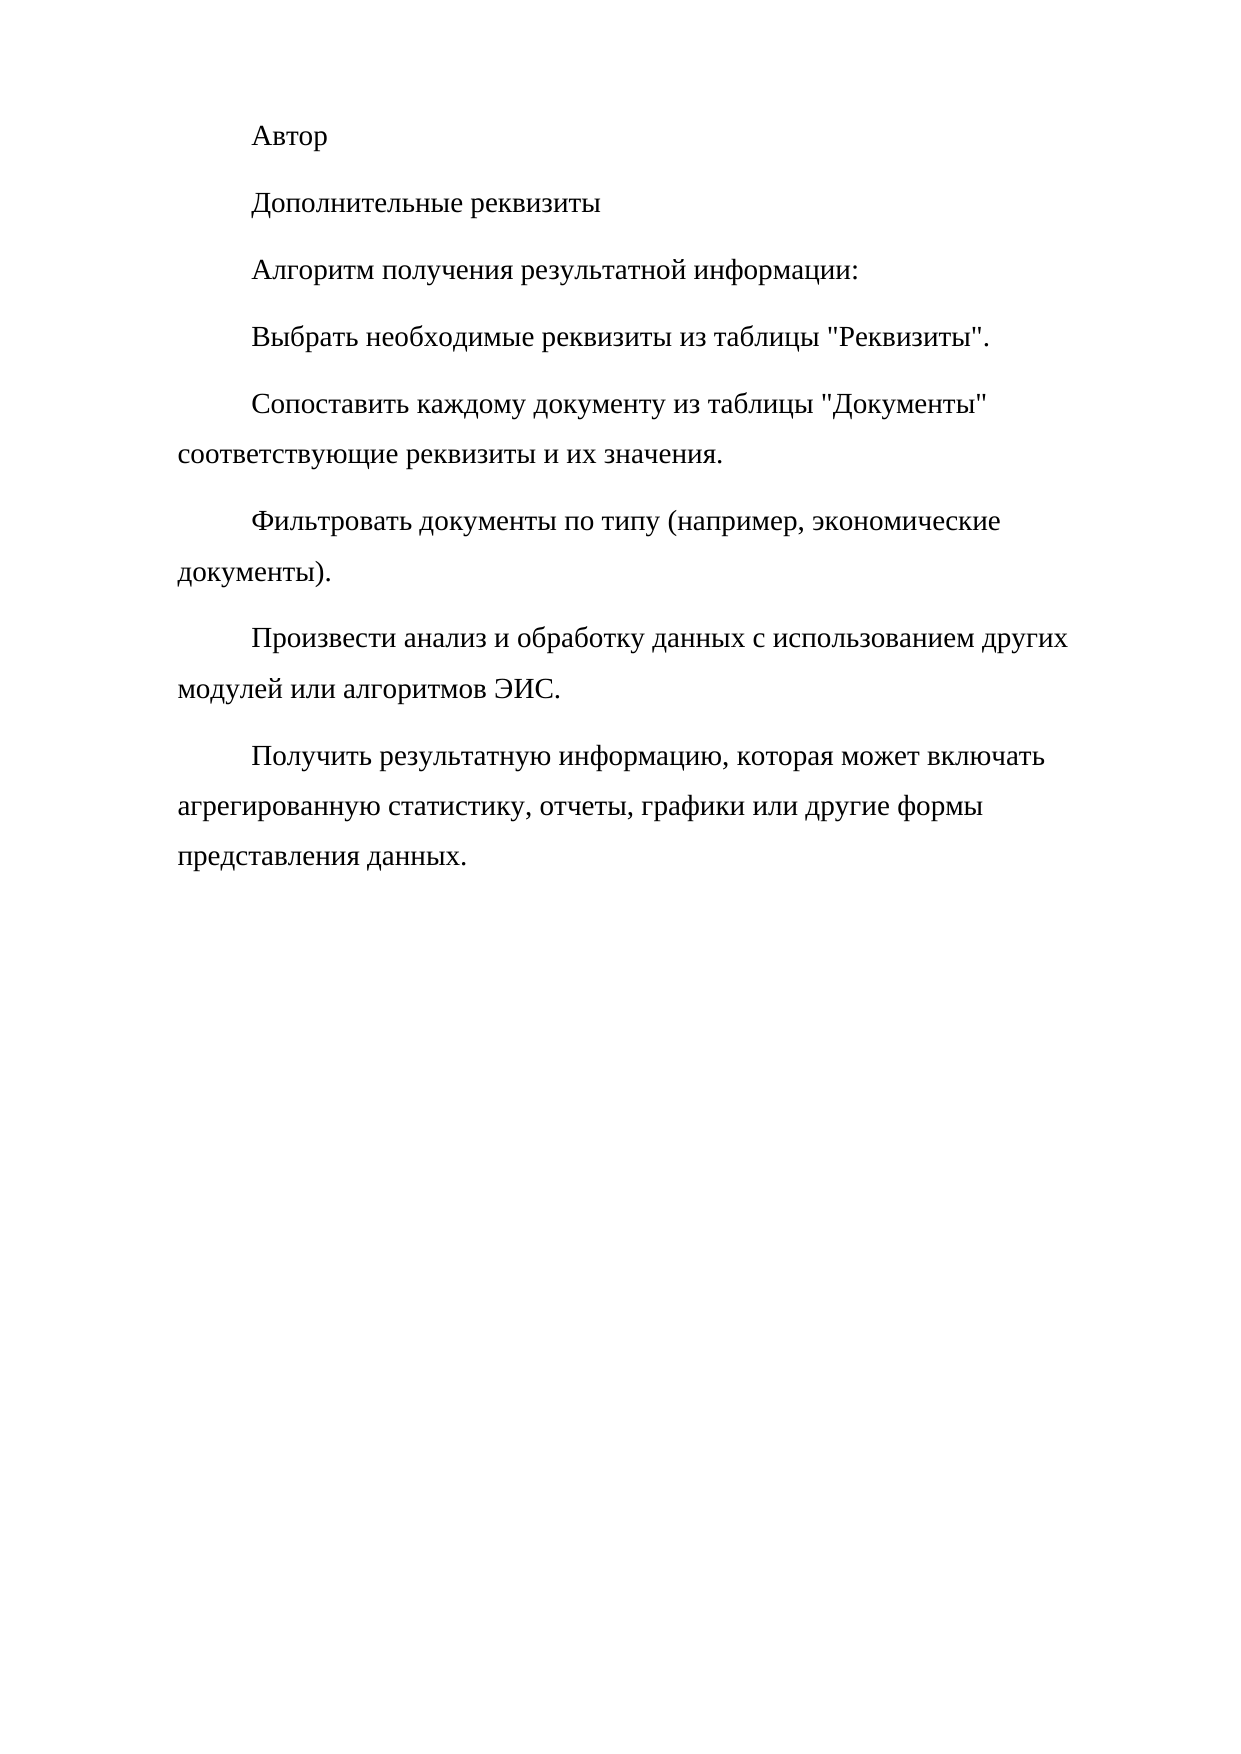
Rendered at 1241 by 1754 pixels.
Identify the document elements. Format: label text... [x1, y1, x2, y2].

text Получить результатную информацию, которая может включать агрегированную статистику, отчеты, графики или другие формы представления данных. [177, 738, 1152, 872]
text Алгоритм получения результатной информации: [177, 252, 1152, 286]
text Произвести анализ и обработку данных с использованием других модулей или алгоритмов ЭИС. [177, 621, 1152, 704]
text Дополнительные реквизиты [177, 185, 1152, 219]
text Выбрать необходимые реквизиты из таблицы "Реквизиты". [177, 319, 1152, 353]
text Сопоставить каждому документу из таблицы "Документы" соответствующие реквизиты и их значения. [177, 386, 1152, 470]
text Автор [177, 118, 1152, 152]
text Фильтровать документы по типу (например, экономические документы). [177, 503, 1152, 587]
